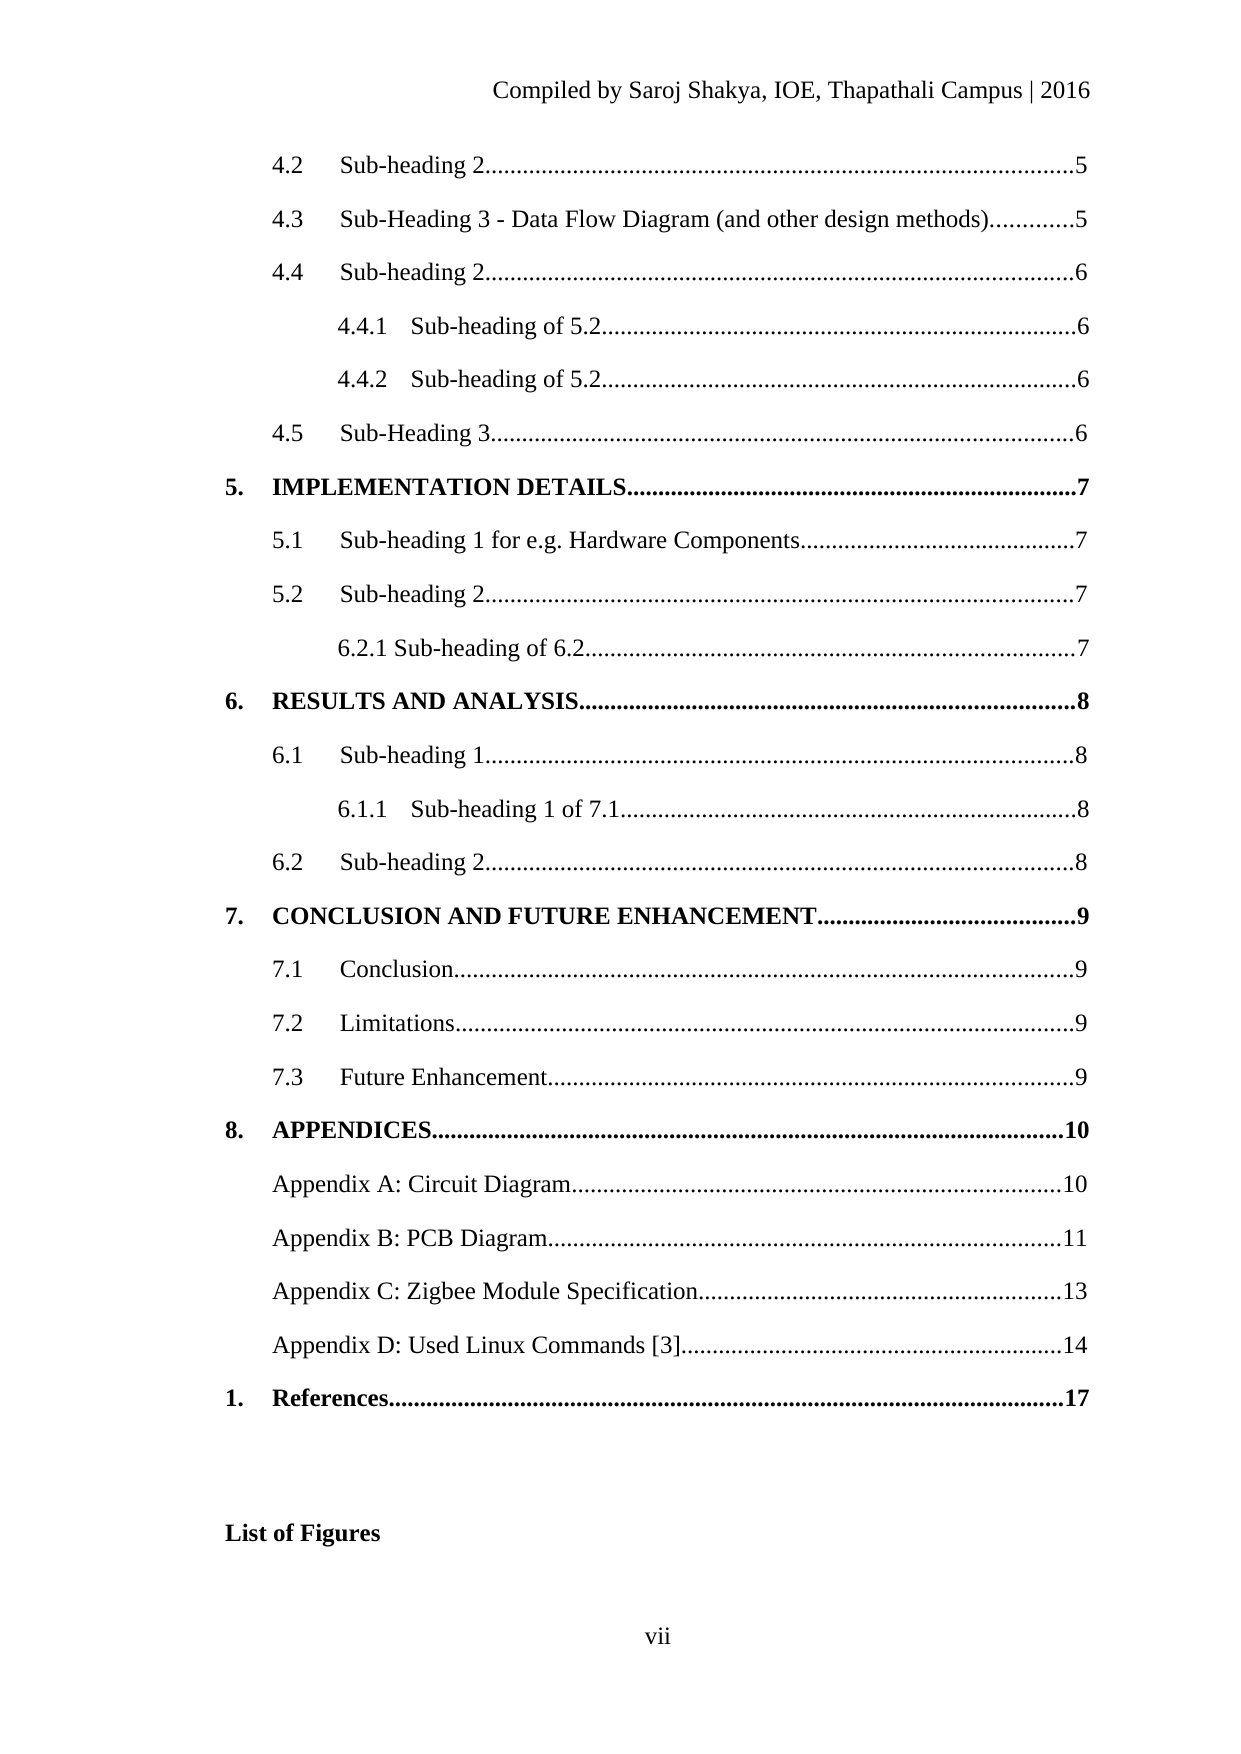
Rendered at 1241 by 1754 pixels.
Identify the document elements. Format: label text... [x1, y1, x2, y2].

subtitle List of Figures [225, 1518, 1090, 1546]
